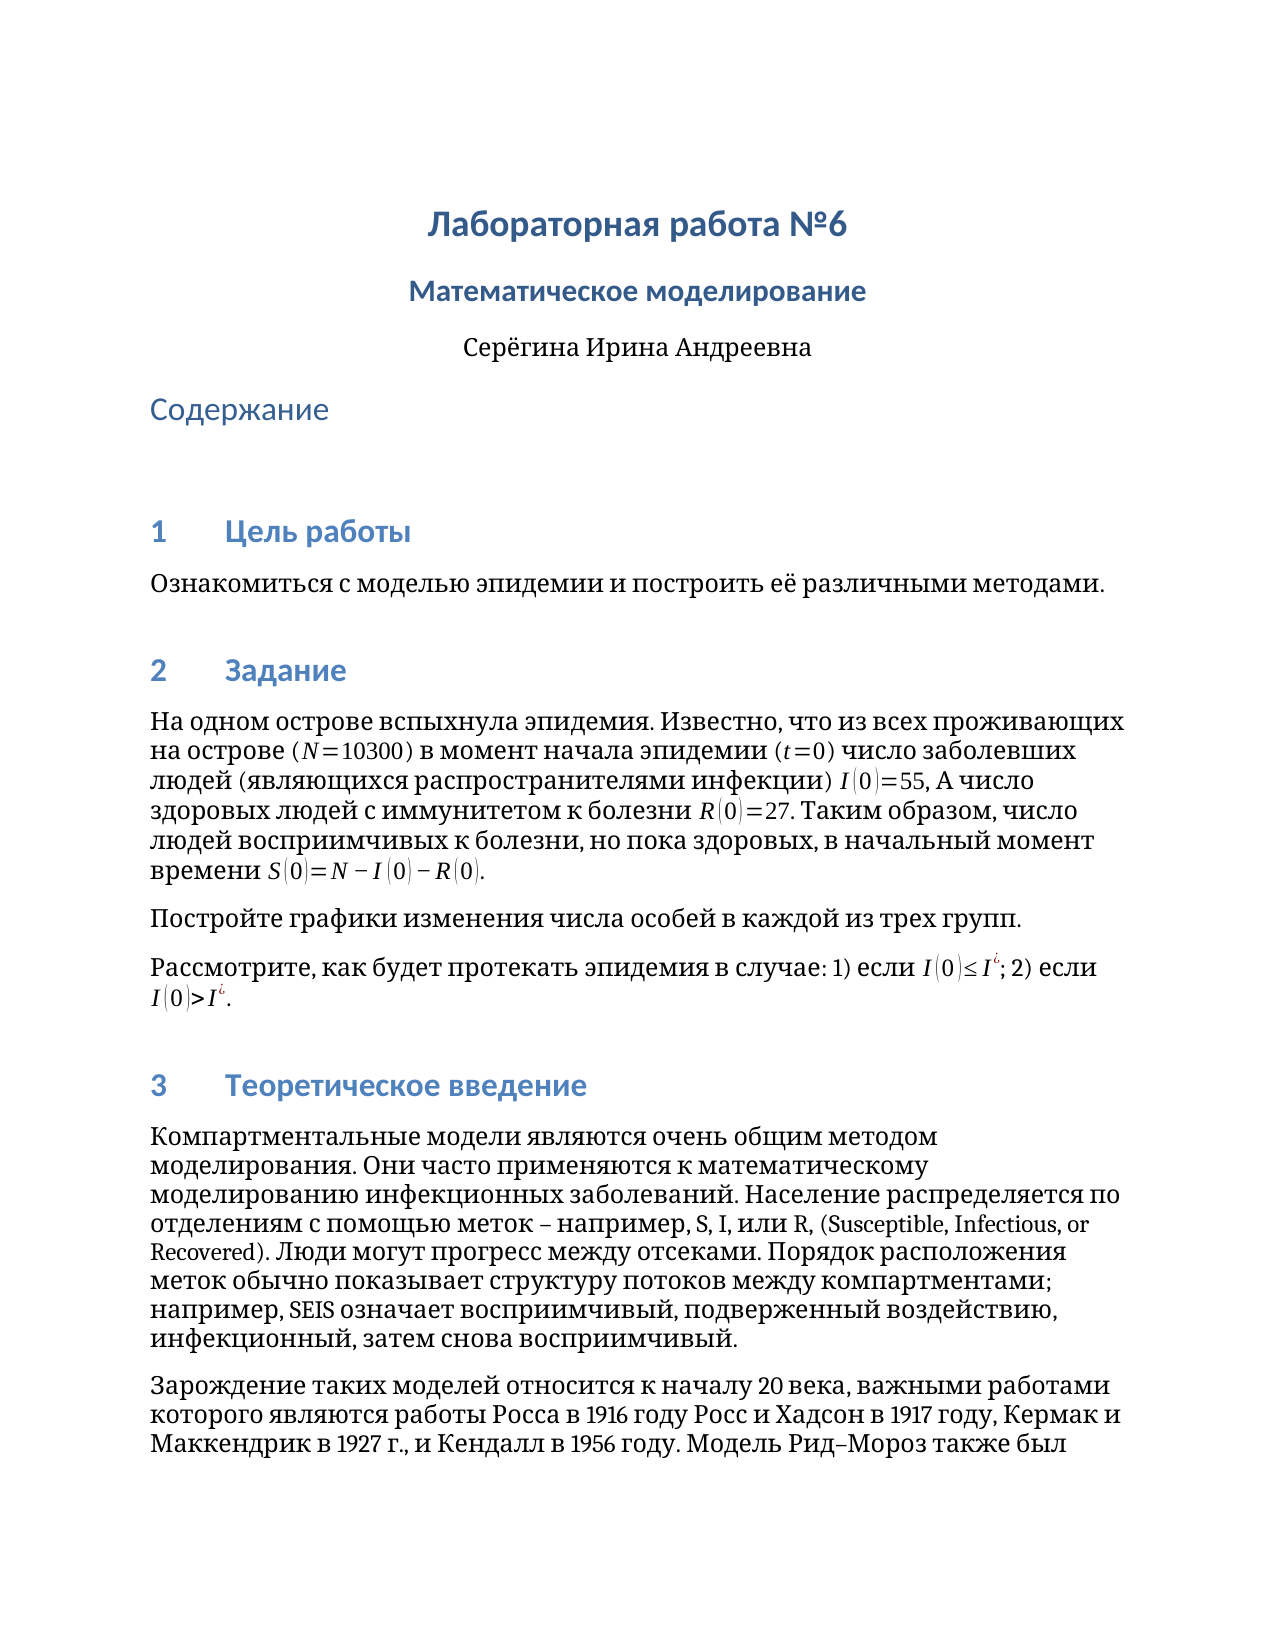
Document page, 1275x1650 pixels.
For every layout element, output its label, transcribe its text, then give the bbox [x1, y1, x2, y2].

text Серёгина Ирина Андреевна [150, 334, 1125, 363]
text Компартментальные модели являются очень общим методом моделирования. Они часто применяются к математическому моделированию инфекционных заболеваний. Население распределяется по отделениям с помощью меток – например, S, I, или R, (Susceptible, Infectious, or Recovered). Люди могут прогресс между отсеками. Порядок расположения меток обычно показывает структуру потоков между компартментами; например, SEIS означает восприимчивый, подверженный воздействию, инфекционный, затем снова восприимчивый. [150, 1123, 1125, 1353]
subtitle 2 Задание [150, 649, 1125, 689]
subtitle 1 Цель работы [150, 510, 1125, 551]
text Ознакомиться с моделью эпидемии и построить её различными методами. [150, 570, 1125, 599]
text На одном острове вспыхнула эпидемия. Известно, что из всех проживающих на острове () в момент начала эпидемии () число заболевших людей (являющихся распространителями инфекции) , А число здоровых людей с иммунитетом к болезни . Таким образом, число людей восприимчивых к болезни, но пока здоровых, в начальный момент времени . [150, 708, 1125, 886]
subtitle 3 Теоретическое введение [150, 1064, 1125, 1104]
text Рассмотрите, как будет протекать эпидемия в случае: 1) если ; 2) если . [150, 952, 1125, 1014]
subtitle Математическое моделирование [150, 271, 1125, 309]
title Лабораторная работа №6 [150, 200, 1125, 246]
text Постройте графики изменения числа особей в каждой из трех групп. [150, 905, 1125, 934]
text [150, 1372, 1125, 1458]
